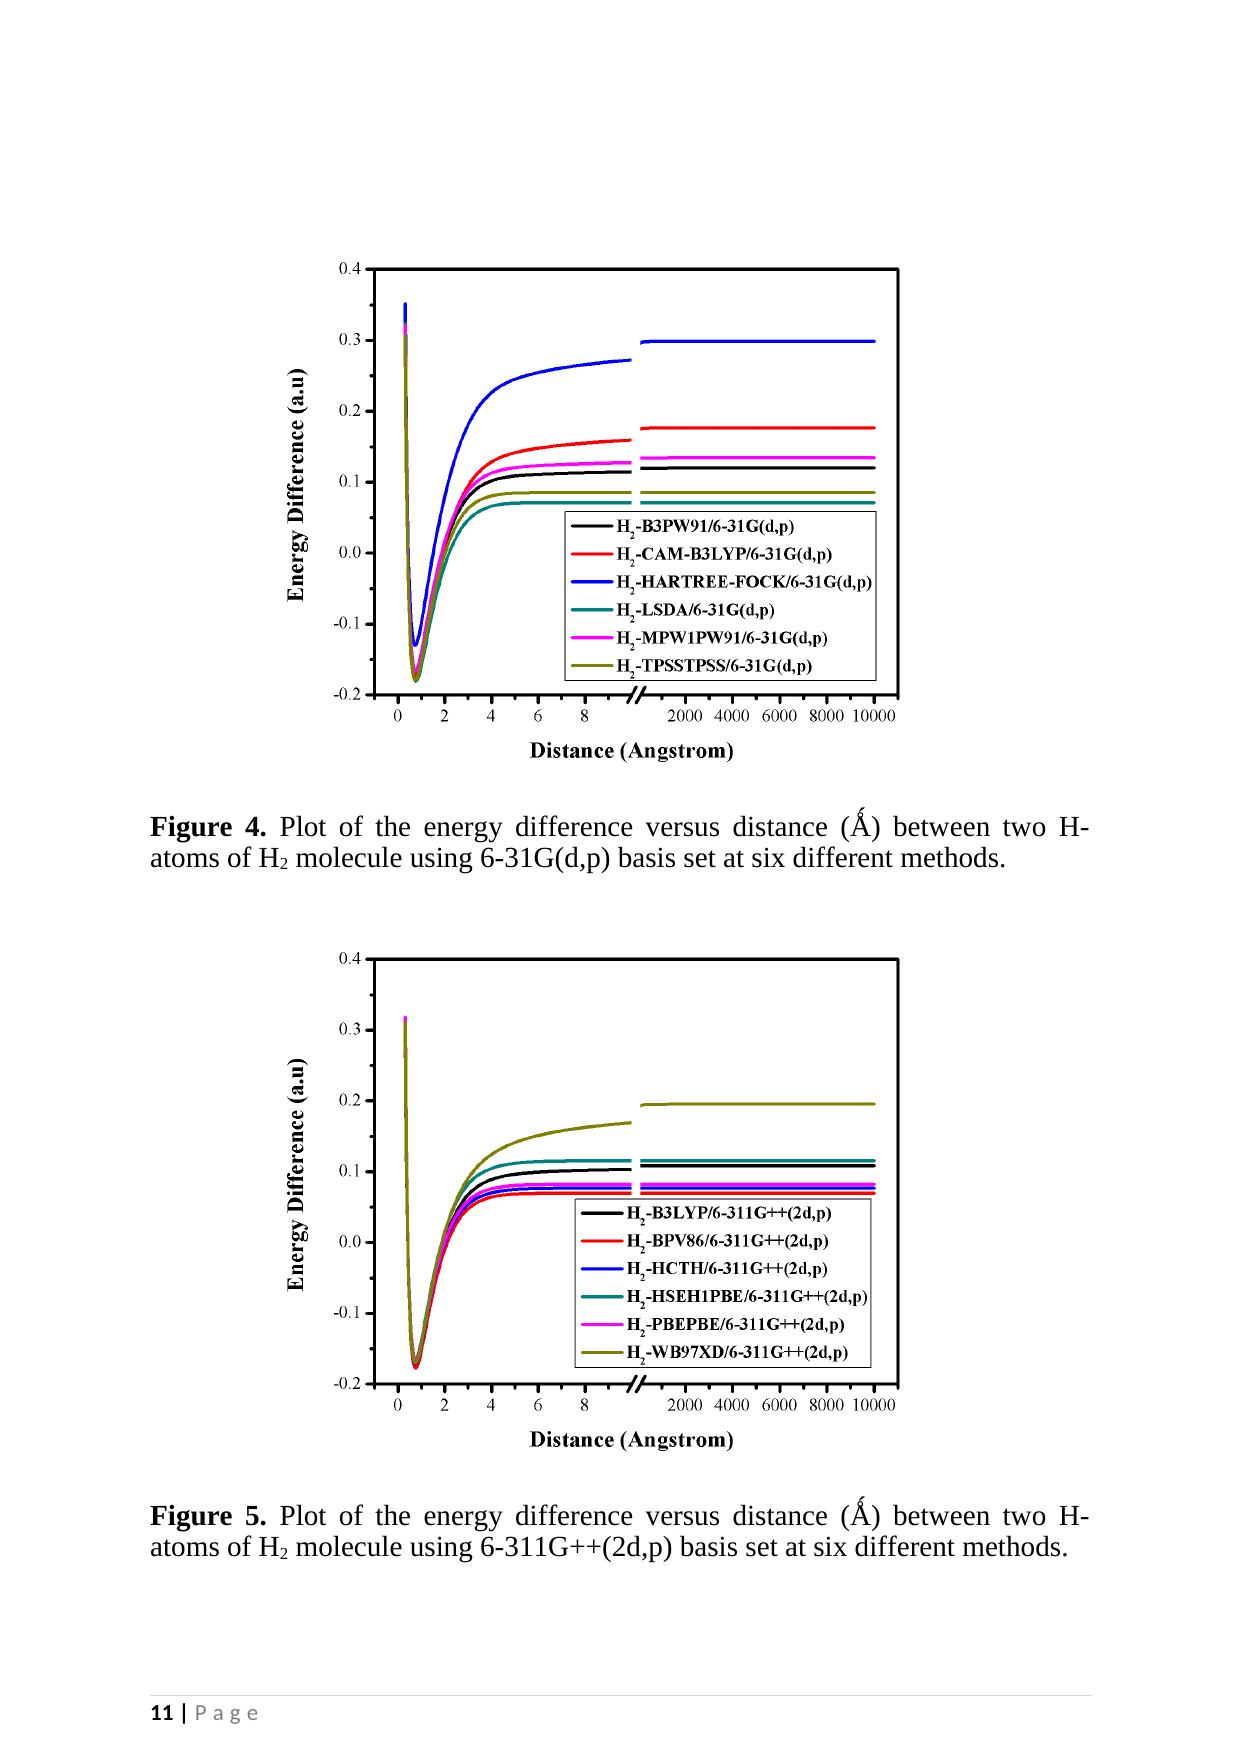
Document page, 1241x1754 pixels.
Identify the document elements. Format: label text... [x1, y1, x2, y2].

picture [237, 890, 1004, 1482]
picture [237, 200, 1004, 793]
text Figure 5. Plot of the energy difference versus distance (Ǻ) between two H-atoms of H2 molecule using 6-311G++(2d,p) basis set at six different methods. [150, 1501, 1091, 1563]
text Figure 4. Plot of the energy difference versus distance (Ǻ) between two H-atoms of H2 molecule using 6-31G(d,p) basis set at six different methods. [150, 811, 1091, 873]
